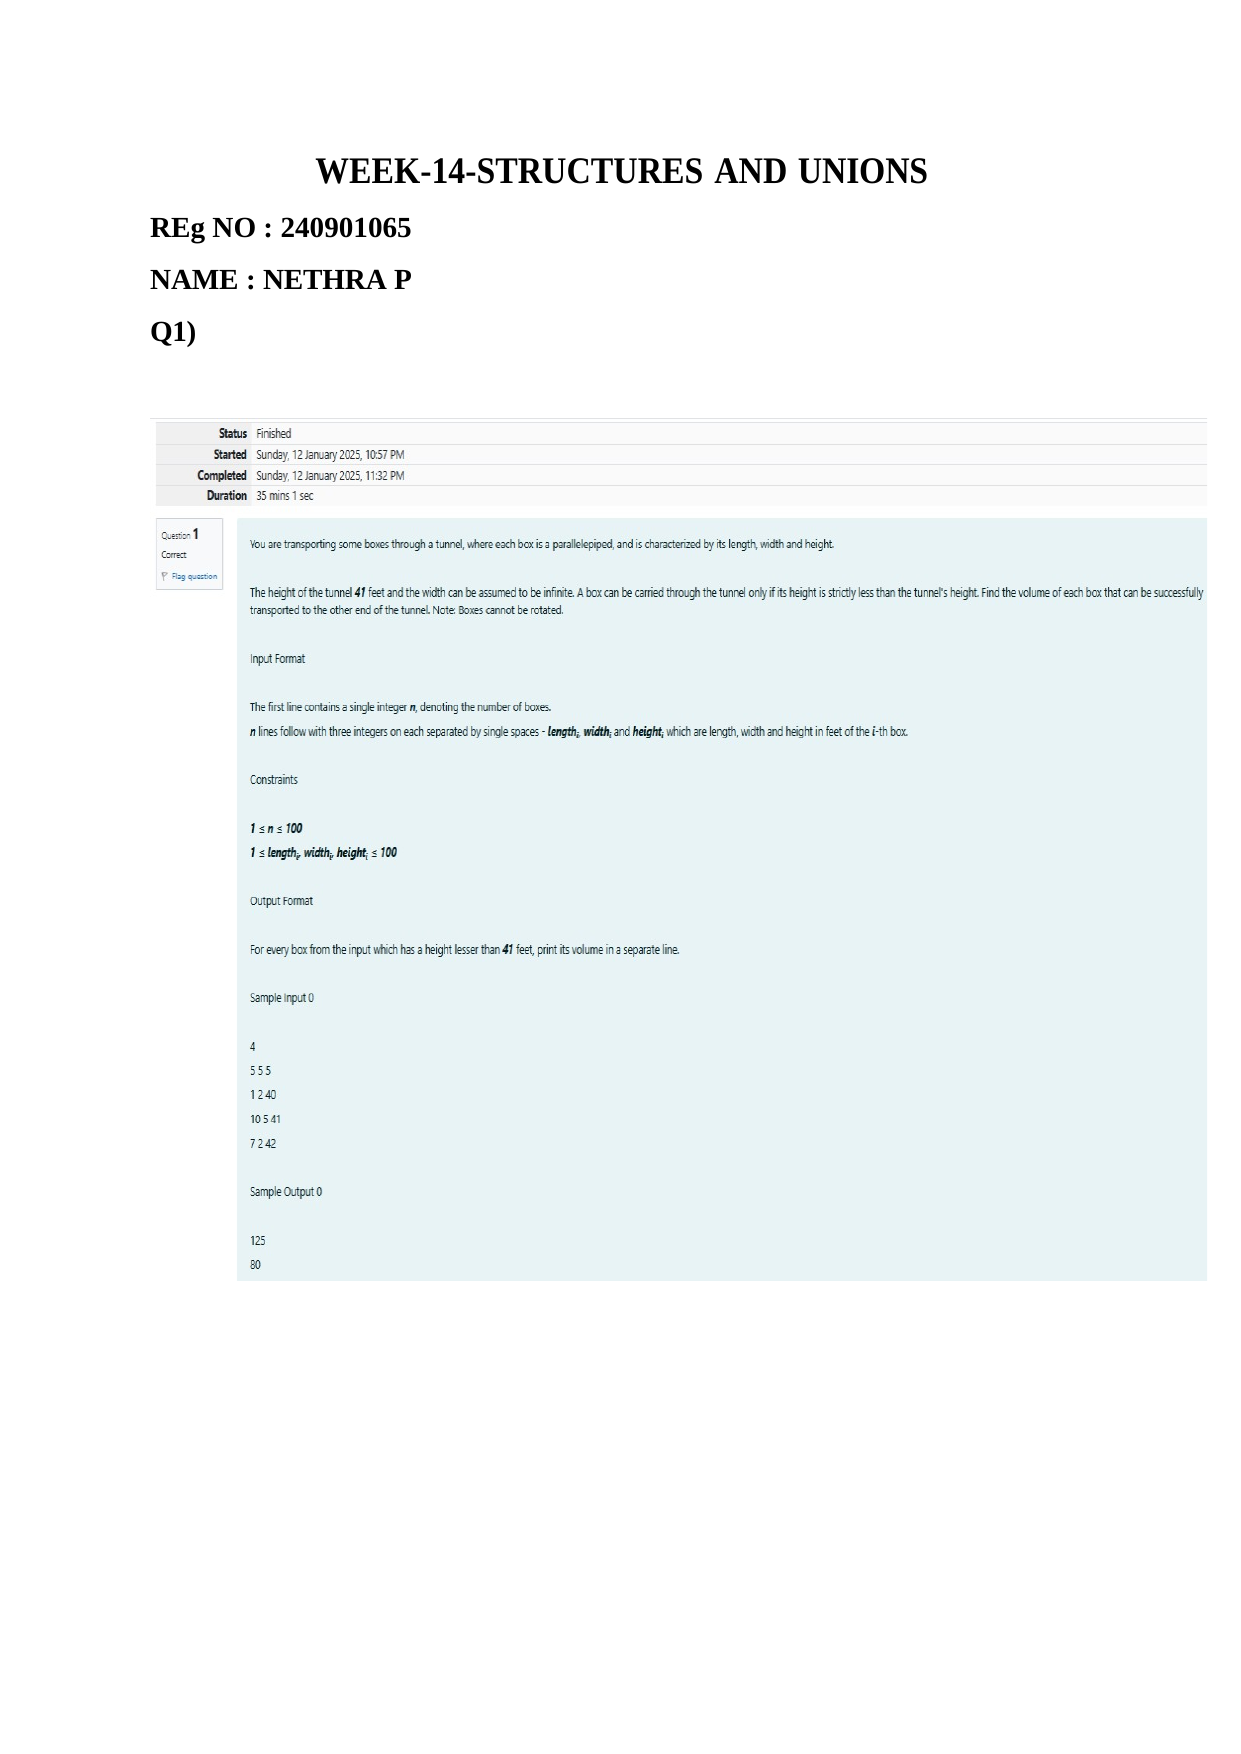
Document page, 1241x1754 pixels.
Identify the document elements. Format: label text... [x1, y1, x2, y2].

title WEEK-14-STRUCTURES AND UNIONS [315, 148, 1226, 191]
text REg NO : 240901065 NAME : NETHRA P Q1) [150, 210, 449, 348]
picture [150, 418, 1208, 1281]
